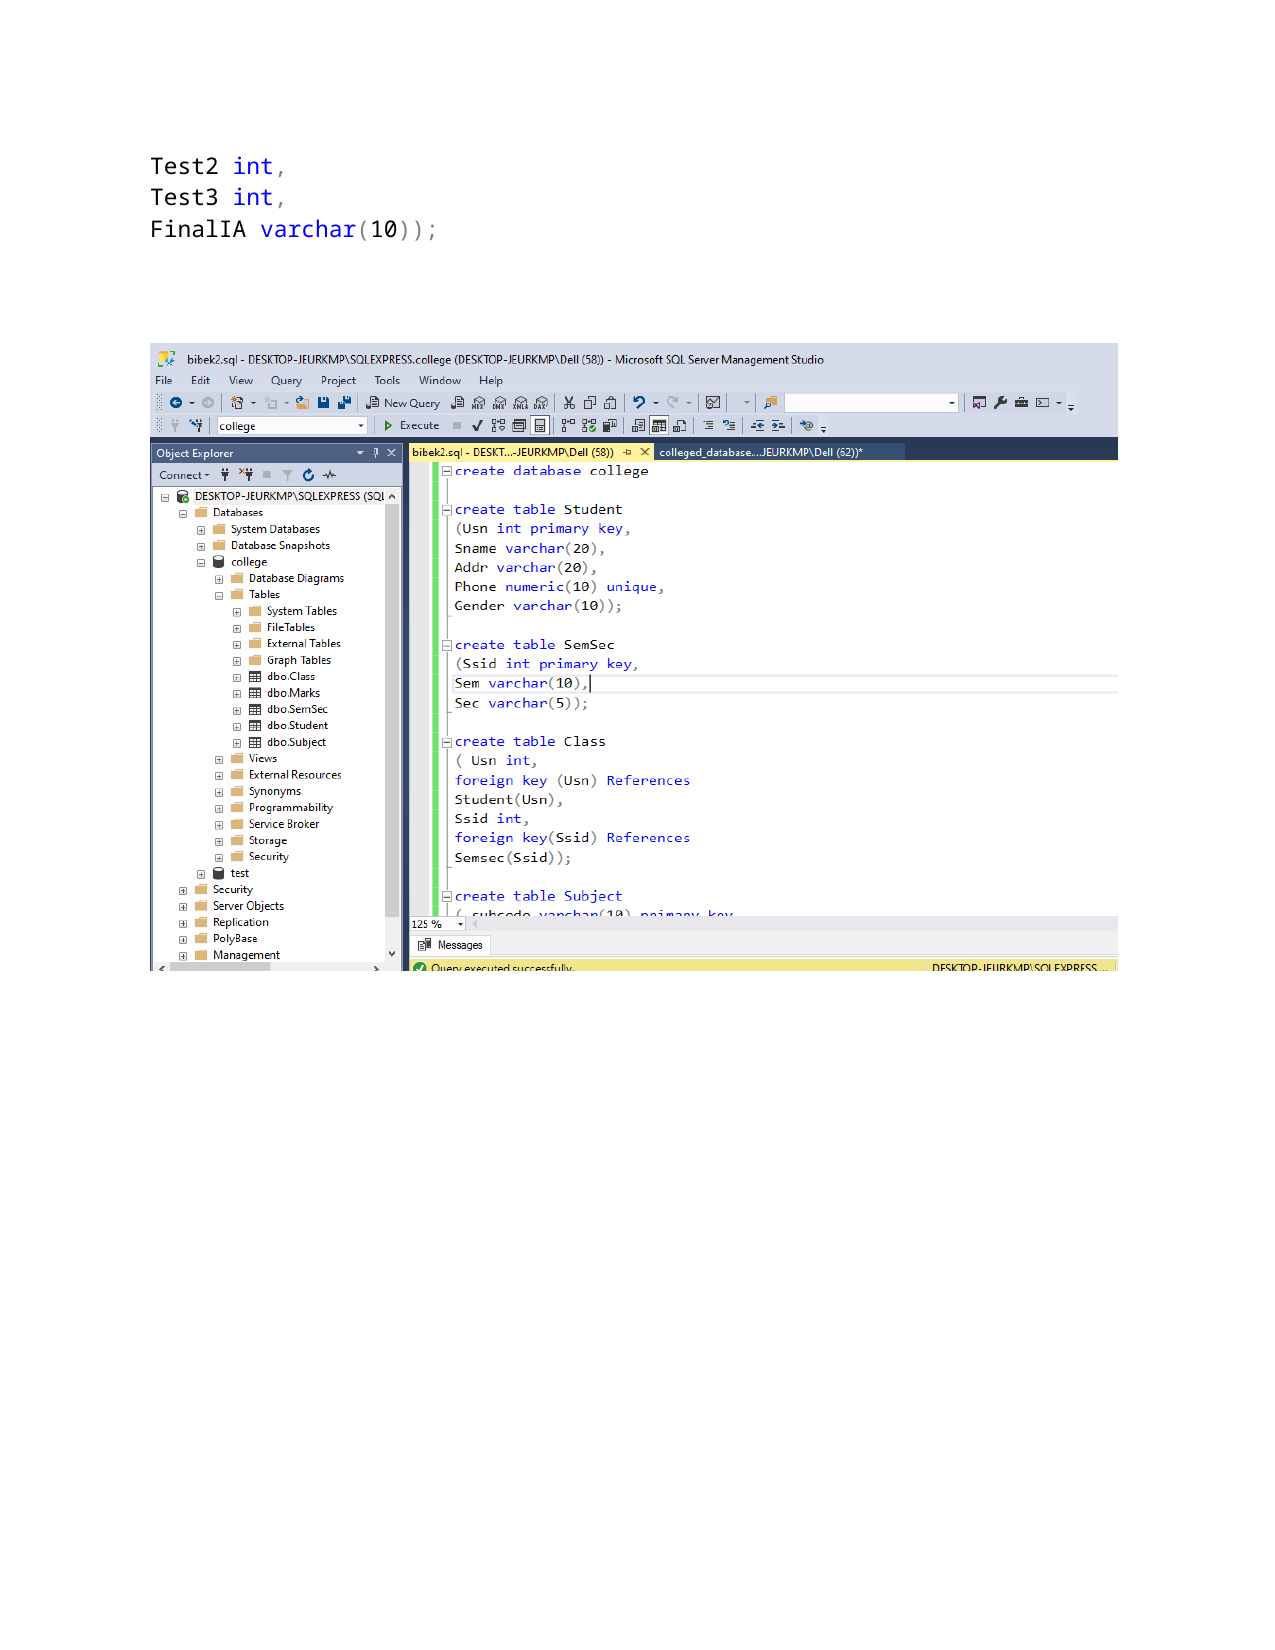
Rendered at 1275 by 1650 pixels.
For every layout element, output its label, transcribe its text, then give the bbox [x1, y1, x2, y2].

text Test3 int, [150, 181, 1125, 212]
text FinalIA varchar(10)); [150, 212, 1125, 244]
text Test2 int, [150, 150, 1125, 181]
picture [150, 343, 1118, 971]
